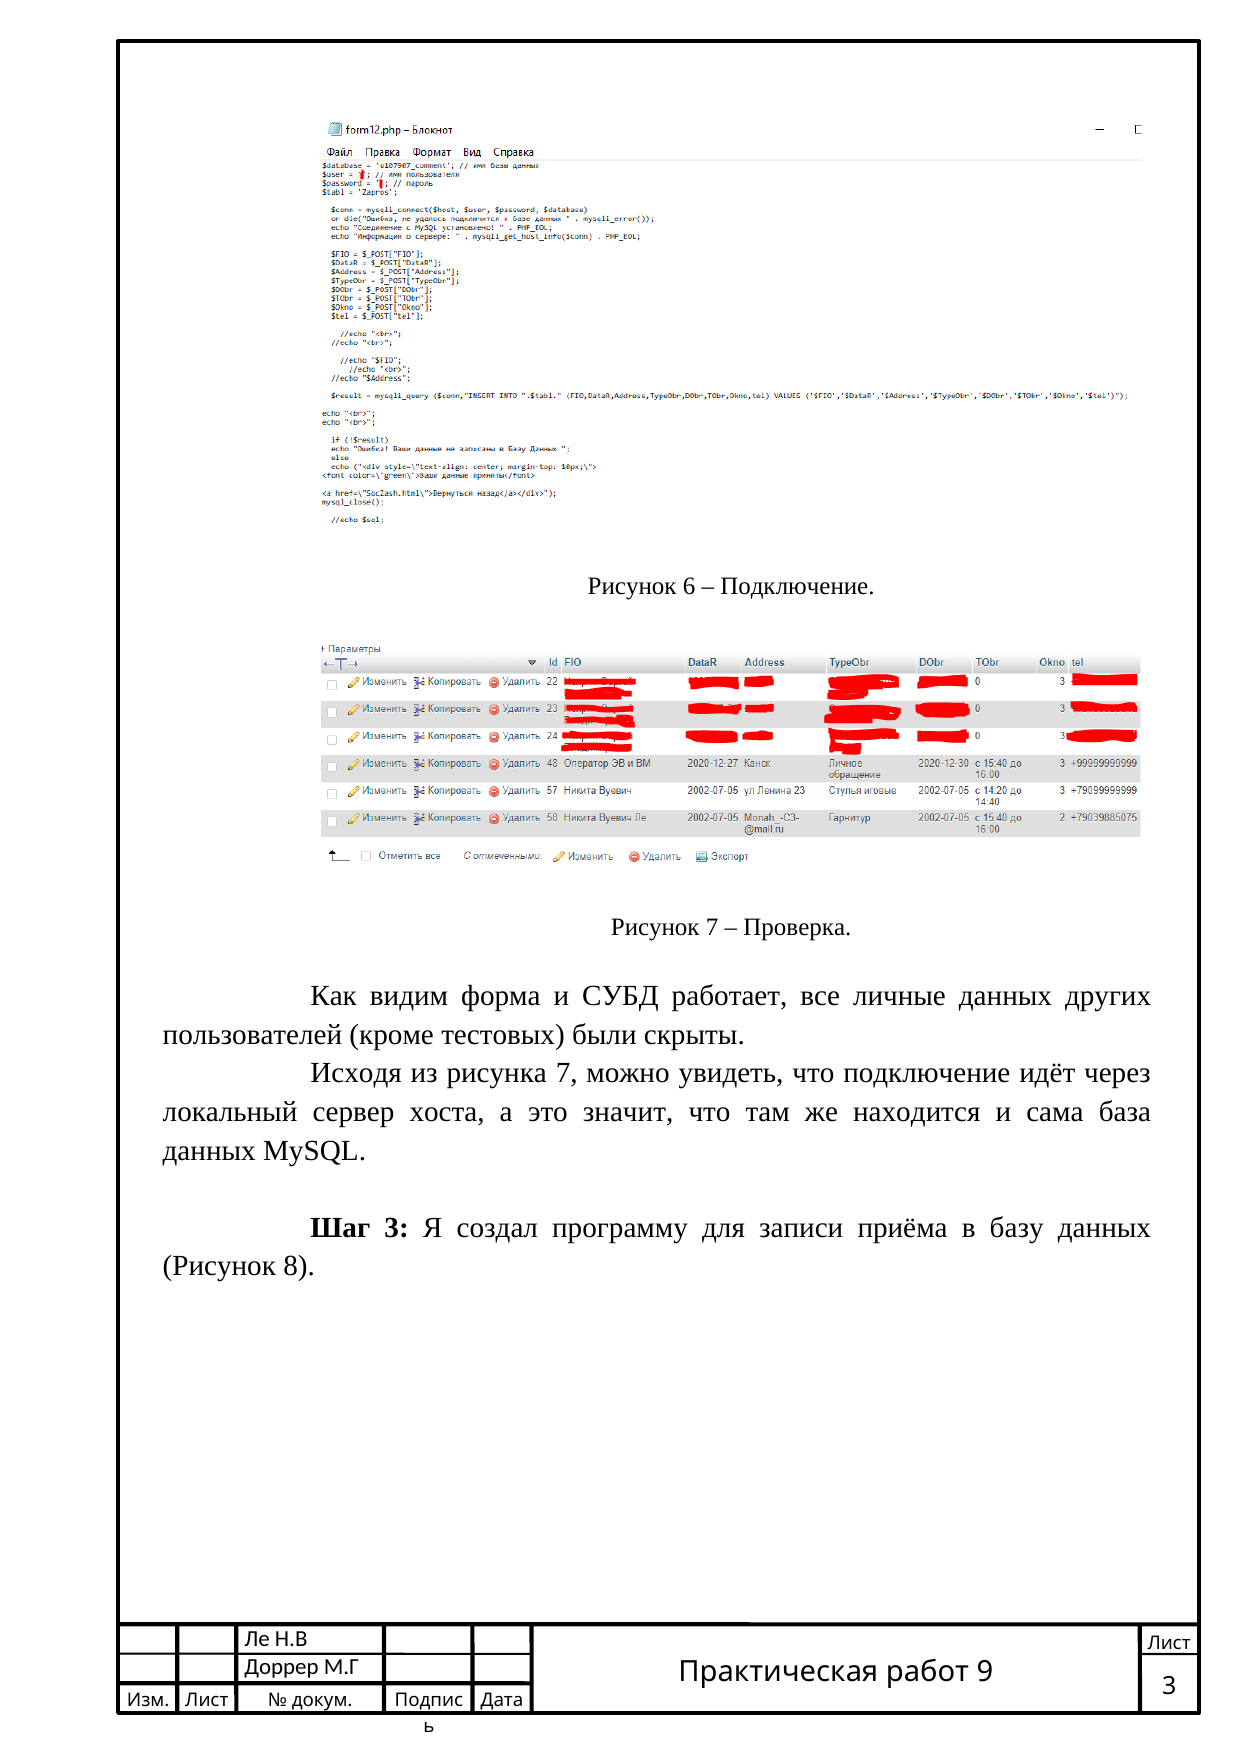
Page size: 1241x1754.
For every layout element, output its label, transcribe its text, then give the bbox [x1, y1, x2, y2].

text Рисунок 7 – Проверка. [162, 912, 1152, 941]
picture [320, 118, 1142, 528]
text Исходя из рисунка 7, можно увидеть, что подключение идёт через локальный сервер хоста, а это значит, что там же находится и сама база данных MySQL. [162, 1056, 1152, 1166]
text Рисунок 6 – Подключение. [162, 571, 1152, 599]
text Как видим форма и СУБД работает, все личные данных других пользователей (кроме тестовых) были скрыты. [162, 978, 1152, 1051]
picture [321, 636, 1141, 870]
text Шаг 3: Я создал программу для записи приёма в базу данных (Рисунок 8). [162, 1210, 1152, 1282]
